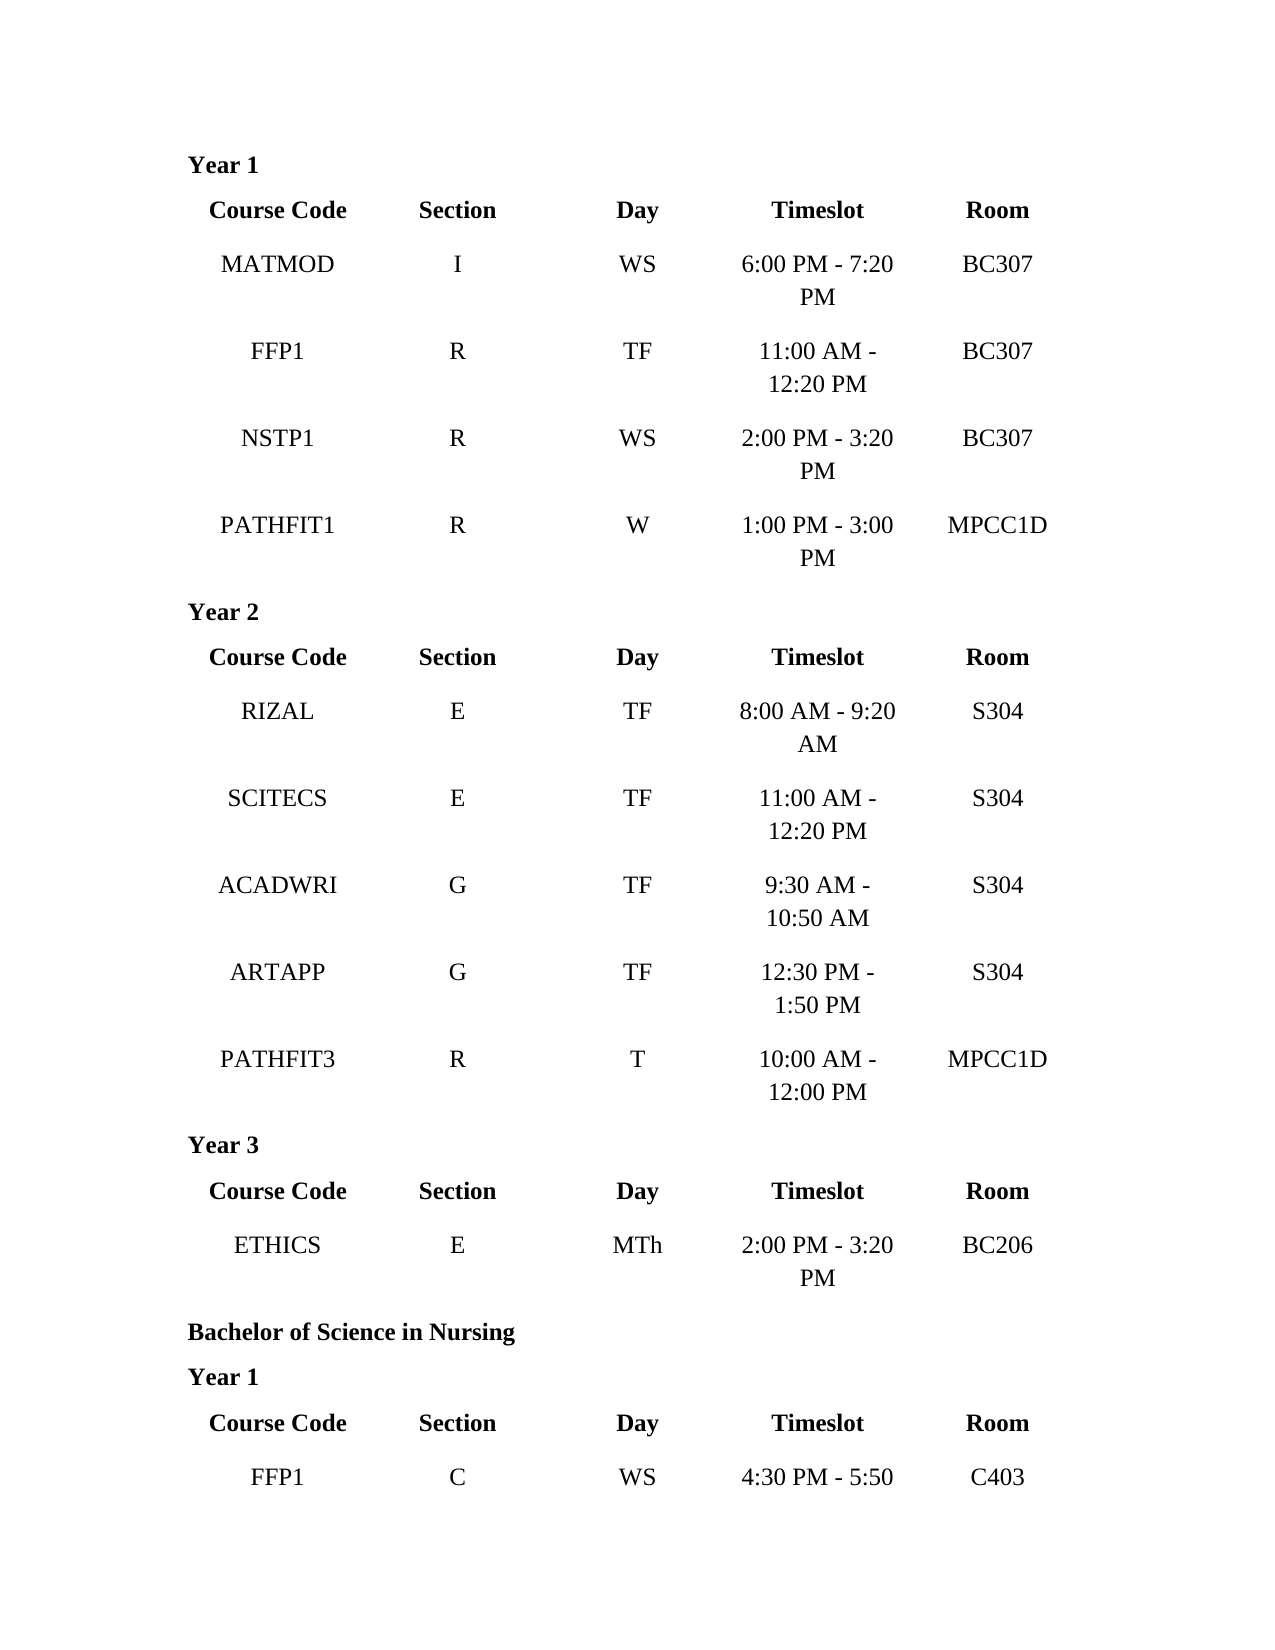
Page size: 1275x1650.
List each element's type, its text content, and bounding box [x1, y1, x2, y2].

table_cell R [368, 423, 547, 510]
table_cell PATHFIT3 [188, 1044, 367, 1131]
table_cell 2:00 PM - 3:20 PM [728, 1230, 907, 1317]
table_cell S304 [908, 783, 1087, 870]
table_cell MTh [548, 1230, 727, 1317]
table_cell SCITECS [188, 783, 367, 870]
table_cell FFP1 [188, 336, 367, 423]
table_cell 8:00 AM - 9:20 AM [728, 696, 907, 783]
table_cell WS [548, 249, 727, 336]
table_cell MPCC1D [908, 1044, 1087, 1131]
table_cell MATMOD [188, 249, 367, 336]
table_cell 6:00 PM - 7:20 PM [728, 249, 907, 336]
table_cell E [368, 1230, 547, 1317]
table_cell ETHICS [188, 1230, 367, 1317]
table_cell E [368, 696, 547, 783]
table_cell S304 [908, 957, 1087, 1044]
table_cell ARTAPP [188, 957, 367, 1044]
table_header Course Code [188, 1408, 367, 1462]
table_cell BC206 [908, 1230, 1087, 1317]
table_cell 2:00 PM - 3:20 PM [728, 423, 907, 510]
table_header Timeslot [728, 643, 907, 696]
table_header Day [548, 1408, 727, 1462]
table_cell TF [548, 783, 727, 870]
table_header Section [368, 1408, 547, 1462]
table_cell TF [548, 696, 727, 783]
table_header Room [908, 1176, 1087, 1230]
table_cell C403 [908, 1462, 1087, 1491]
table_cell R [368, 336, 547, 423]
table_header Day [548, 196, 727, 249]
table_header Section [368, 1176, 547, 1230]
table_cell WS [548, 1462, 727, 1491]
text Year 3 [187, 1131, 1087, 1159]
text Bachelor of Science in Nursing [187, 1317, 1087, 1346]
table_cell ACADWRI [188, 870, 367, 957]
table_header Timeslot [728, 1408, 907, 1462]
table_cell C [368, 1462, 547, 1491]
table_header Course Code [188, 1176, 367, 1230]
table_cell WS [548, 423, 727, 510]
table_cell 4:30 PM - 5:50 PM [728, 1462, 907, 1491]
table_header Section [368, 643, 547, 696]
table_cell I [368, 249, 547, 336]
table_cell 11:00 AM - 12:20 PM [728, 336, 907, 423]
text Year 2 [187, 597, 1087, 626]
table_cell G [368, 870, 547, 957]
table_cell S304 [908, 696, 1087, 783]
table_header Course Code [188, 196, 367, 249]
table_cell PATHFIT1 [188, 510, 367, 597]
table_cell 11:00 AM - 12:20 PM [728, 783, 907, 870]
table_header Day [548, 1176, 727, 1230]
table_header Room [908, 1408, 1087, 1462]
table_cell BC307 [908, 336, 1087, 423]
text Year 1 [187, 1362, 1087, 1391]
table_header Timeslot [728, 196, 907, 249]
table_cell BC307 [908, 249, 1087, 336]
table_cell 12:30 PM - 1:50 PM [728, 957, 907, 1044]
table_header Course Code [188, 643, 367, 696]
table_cell RIZAL [188, 696, 367, 783]
text Year 1 [187, 150, 1087, 179]
table_cell W [548, 510, 727, 597]
table_header Day [548, 643, 727, 696]
table_cell TF [548, 957, 727, 1044]
table_cell FFP1 [188, 1462, 367, 1491]
table_cell BC307 [908, 423, 1087, 510]
table_header Room [908, 196, 1087, 249]
table_header Timeslot [728, 1176, 907, 1230]
table_cell 10:00 AM - 12:00 PM [728, 1044, 907, 1131]
table_cell R [368, 1044, 547, 1131]
table_cell MPCC1D [908, 510, 1087, 597]
table_cell 1:00 PM - 3:00 PM [728, 510, 907, 597]
table_header Section [368, 196, 547, 249]
table_cell TF [548, 870, 727, 957]
table_cell 9:30 AM - 10:50 AM [728, 870, 907, 957]
table_cell T [548, 1044, 727, 1131]
table_cell E [368, 783, 547, 870]
table_cell S304 [908, 870, 1087, 957]
table_cell G [368, 957, 547, 1044]
table_cell TF [548, 336, 727, 423]
table_header Room [908, 643, 1087, 696]
table_cell R [368, 510, 547, 597]
table_cell NSTP1 [188, 423, 367, 510]
